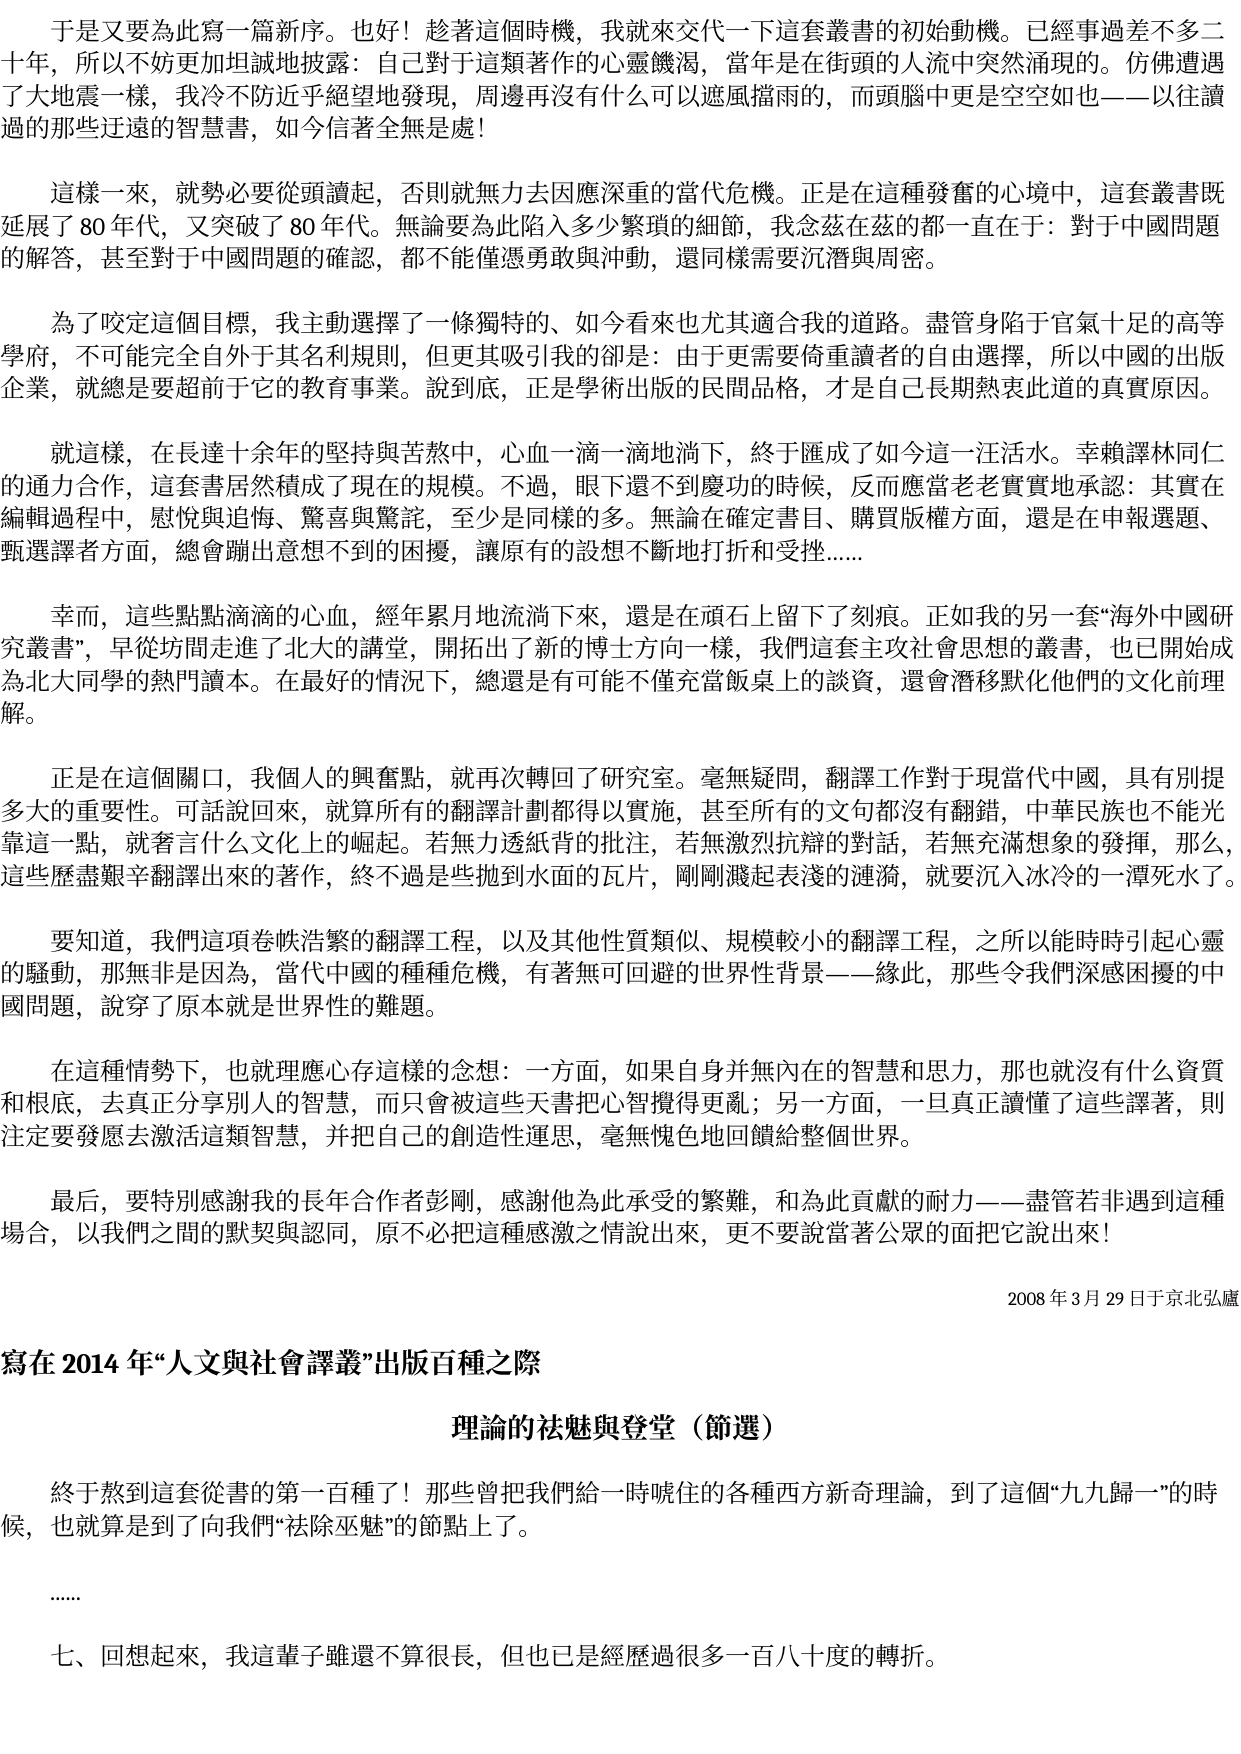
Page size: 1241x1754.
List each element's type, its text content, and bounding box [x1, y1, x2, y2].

text 于是又要為此寫一篇新序。也好！趁著這個時機，我就來交代一下這套叢書的初始動機。已經事過差不多二十年，所以不妨更加坦誠地披露：自己對于這類著作的心靈饑渴，當年是在街頭的人流中突然涌現的。仿佛遭遇了大地震一樣，我冷不防近乎絕望地發現，周邊再沒有什么可以遮風擋雨的，而頭腦中更是空空如也——以往讀過的那些迂遠的智慧書，如今信著全無是處！ [0, 16, 1240, 146]
text 終于熬到這套從書的第一百種了！那些曾把我們給一時唬住的各種西方新奇理論，到了這個“九九歸一”的時候，也就算是到了向我們“祛除巫魅”的節點上了。 [0, 1478, 1240, 1543]
text 寫在2014 年“人文與社會譯叢”出版百種之際 [0, 1348, 1240, 1381]
text 在這種情勢下，也就理應心存這樣的念想：一方面，如果自身并無內在的智慧和思力，那也就沒有什么資質和根底，去真正分享別人的智慧，而只會被這些天書把心智攪得更亂；另一方面，一旦真正讀懂了這些譯著，則注定要發愿去激活這類智慧，并把自己的創造性運思，毫無愧色地回饋給整個世界。 [0, 1056, 1240, 1153]
text 2008年3月29日于京北弘廬 [0, 1283, 1240, 1316]
text ...... [0, 1576, 1240, 1608]
text 七、回想起來，我這輩子雖還不算很長，但也已是經歷過很多一百八十度的轉折。 [0, 1641, 1240, 1673]
text 這樣一來，就勢必要從頭讀起，否則就無力去因應深重的當代危機。正是在這種發奮的心境中，這套叢書既延展了80年代，又突破了80年代。無論要為此陷入多少繁瑣的細節，我念茲在茲的都一直在于：對于中國問題的解答，甚至對于中國問題的確認，都不能僅憑勇敢與沖動，還同樣需要沉潛與周密。 [0, 178, 1240, 276]
text 最后，要特別感謝我的長年合作者彭剛，感謝他為此承受的繁難，和為此貢獻的耐力——盡管若非遇到這種場合，以我們之間的默契與認同，原不必把這種感激之情說出來，更不要說當著公眾的面把它說出來！ [0, 1186, 1240, 1251]
text 正是在這個關口，我個人的興奮點，就再次轉回了研究室。毫無疑問，翻譯工作對于現當代中國，具有別提多大的重要性。可話說回來，就算所有的翻譯計劃都得以實施，甚至所有的文句都沒有翻錯，中華民族也不能光靠這一點，就奢言什么文化上的崛起。若無力透紙背的批注，若無激烈抗辯的對話，若無充滿想象的發揮，那么，這些歷盡艱辛翻譯出來的著作，終不過是些拋到水面的瓦片，剛剛濺起表淺的漣漪，就要沉入冰冷的一潭死水了。 [0, 763, 1240, 893]
text 幸而，這些點點滴滴的心血，經年累月地流淌下來，還是在頑石上留下了刻痕。正如我的另一套“海外中國研究叢書”，早從坊間走進了北大的講堂，開拓出了新的博士方向一樣，我們這套主攻社會思想的叢書，也已開始成為北大同學的熱門讀本。在最好的情況下，總還是有可能不僅充當飯桌上的談資，還會潛移默化他們的文化前理解。 [0, 601, 1240, 731]
text 為了咬定這個目標，我主動選擇了一條獨特的、如今看來也尤其適合我的道路。盡管身陷于官氣十足的高等學府，不可能完全自外于其名利規則，但更其吸引我的卻是：由于更需要倚重讀者的自由選擇，所以中國的出版企業，就總是要超前于它的教育事業。說到底，正是學術出版的民間品格，才是自己長期熱衷此道的真實原因。 [0, 308, 1240, 406]
text 就這樣，在長達十余年的堅持與苦熬中，心血一滴一滴地淌下，終于匯成了如今這一汪活水。幸賴譯林同仁的通力合作，這套書居然積成了現在的規模。不過，眼下還不到慶功的時候，反而應當老老實實地承認：其實在編輯過程中，慰悅與追悔、驚喜與驚詫，至少是同樣的多。無論在確定書目、購買版權方面，還是在申報選題、甄選譯者方面，總會蹦出意想不到的困擾，讓原有的設想不斷地打折和受挫…… [0, 438, 1240, 568]
text 理論的祛魅與登堂（節選） [0, 1413, 1240, 1446]
text 要知道，我們這項卷帙浩繁的翻譯工程，以及其他性質類似、規模較小的翻譯工程，之所以能時時引起心靈的騷動，那無非是因為，當代中國的種種危機，有著無可回避的世界性背景——緣此，那些令我們深感困擾的中國問題，說穿了原本就是世界性的難題。 [0, 926, 1240, 1023]
